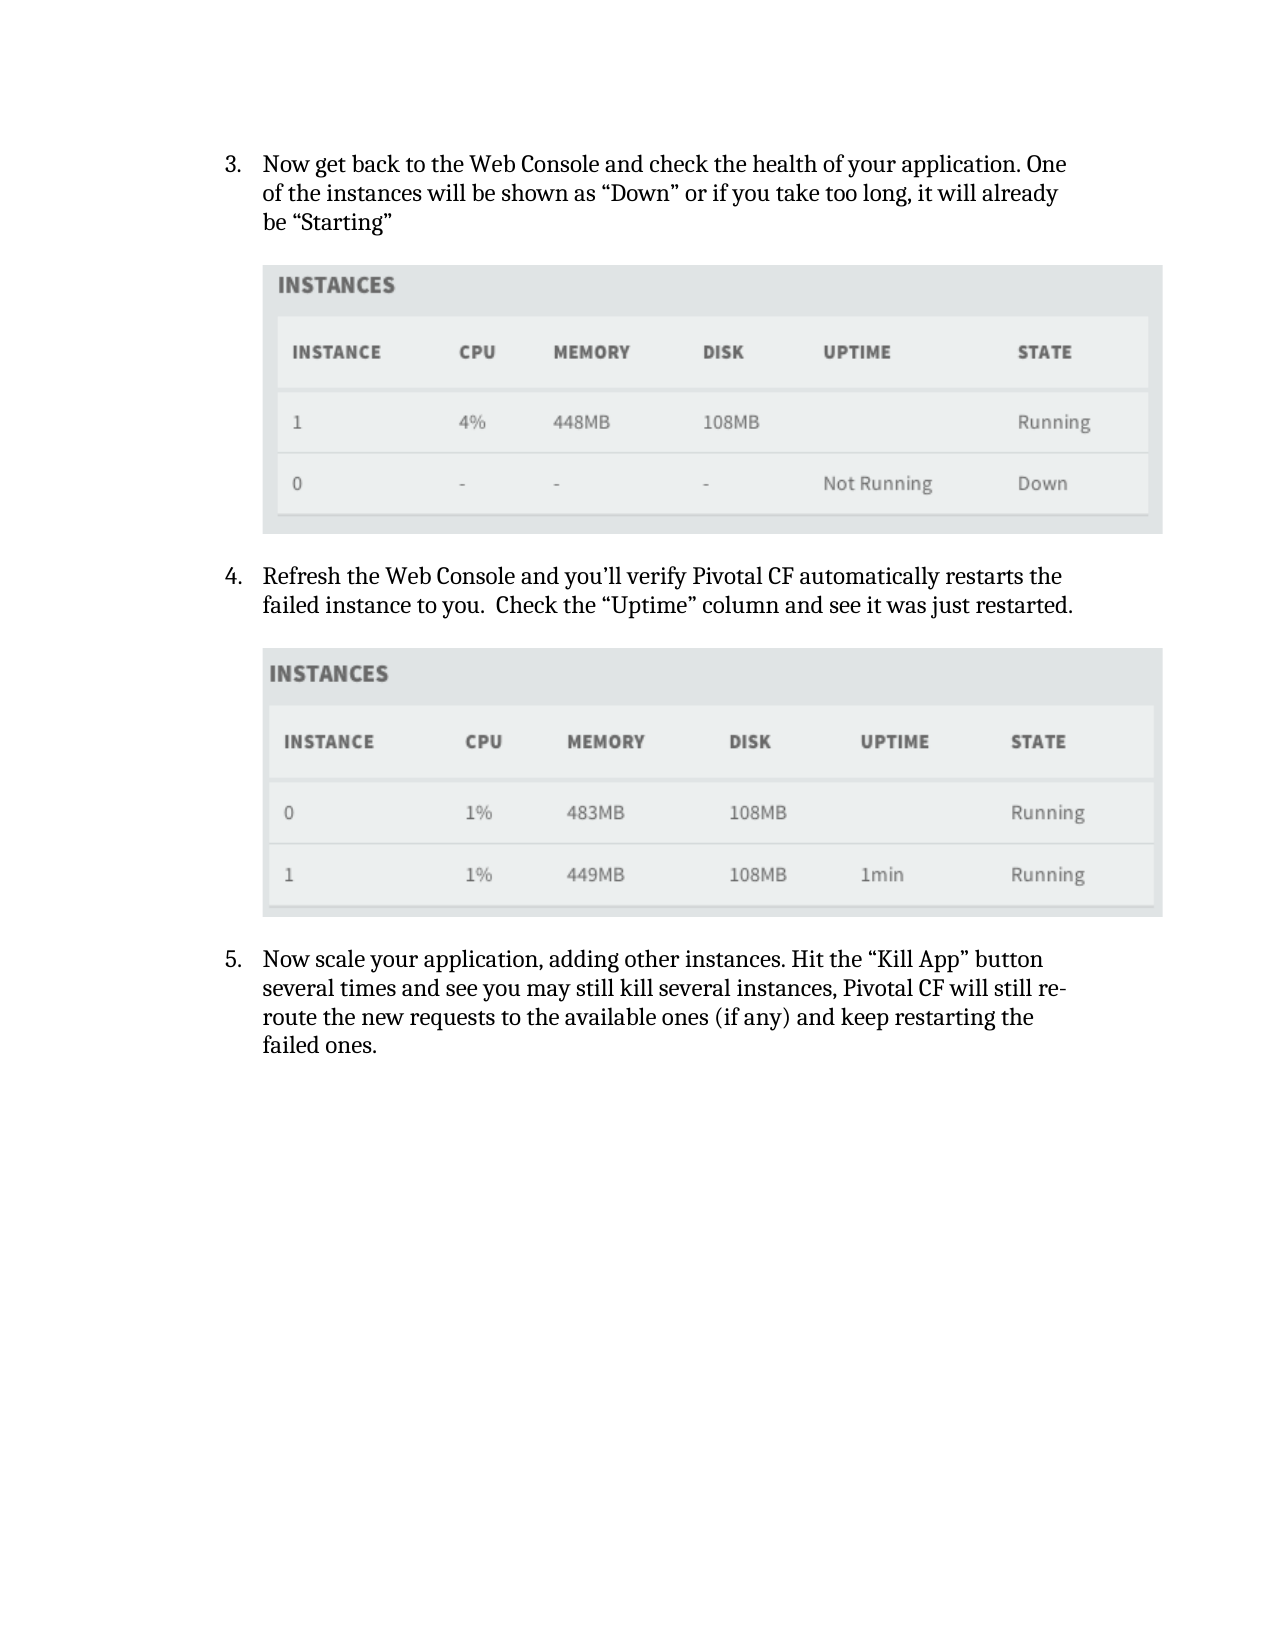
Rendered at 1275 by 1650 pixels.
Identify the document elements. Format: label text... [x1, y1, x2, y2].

list Refresh the Web Console and you’ll verify Pivotal CF automatically restarts the failed instance to you. Check the “Uptime” column and see it was just restarted. [225, 562, 1087, 619]
picture [262, 265, 1163, 534]
list Now get back to the Web Console and check the health of your application. One of the instances will be shown as “Down” or if you take too long, it will already be “Starting” [225, 150, 1087, 236]
picture [262, 648, 1163, 917]
list Now scale your application, adding other instances. Hit the “Kill App” button several times and see you may still kill several instances, Pivotal CF will still re-route the new requests to the available ones (if any) and keep restarting the failed ones. [225, 945, 1087, 1060]
